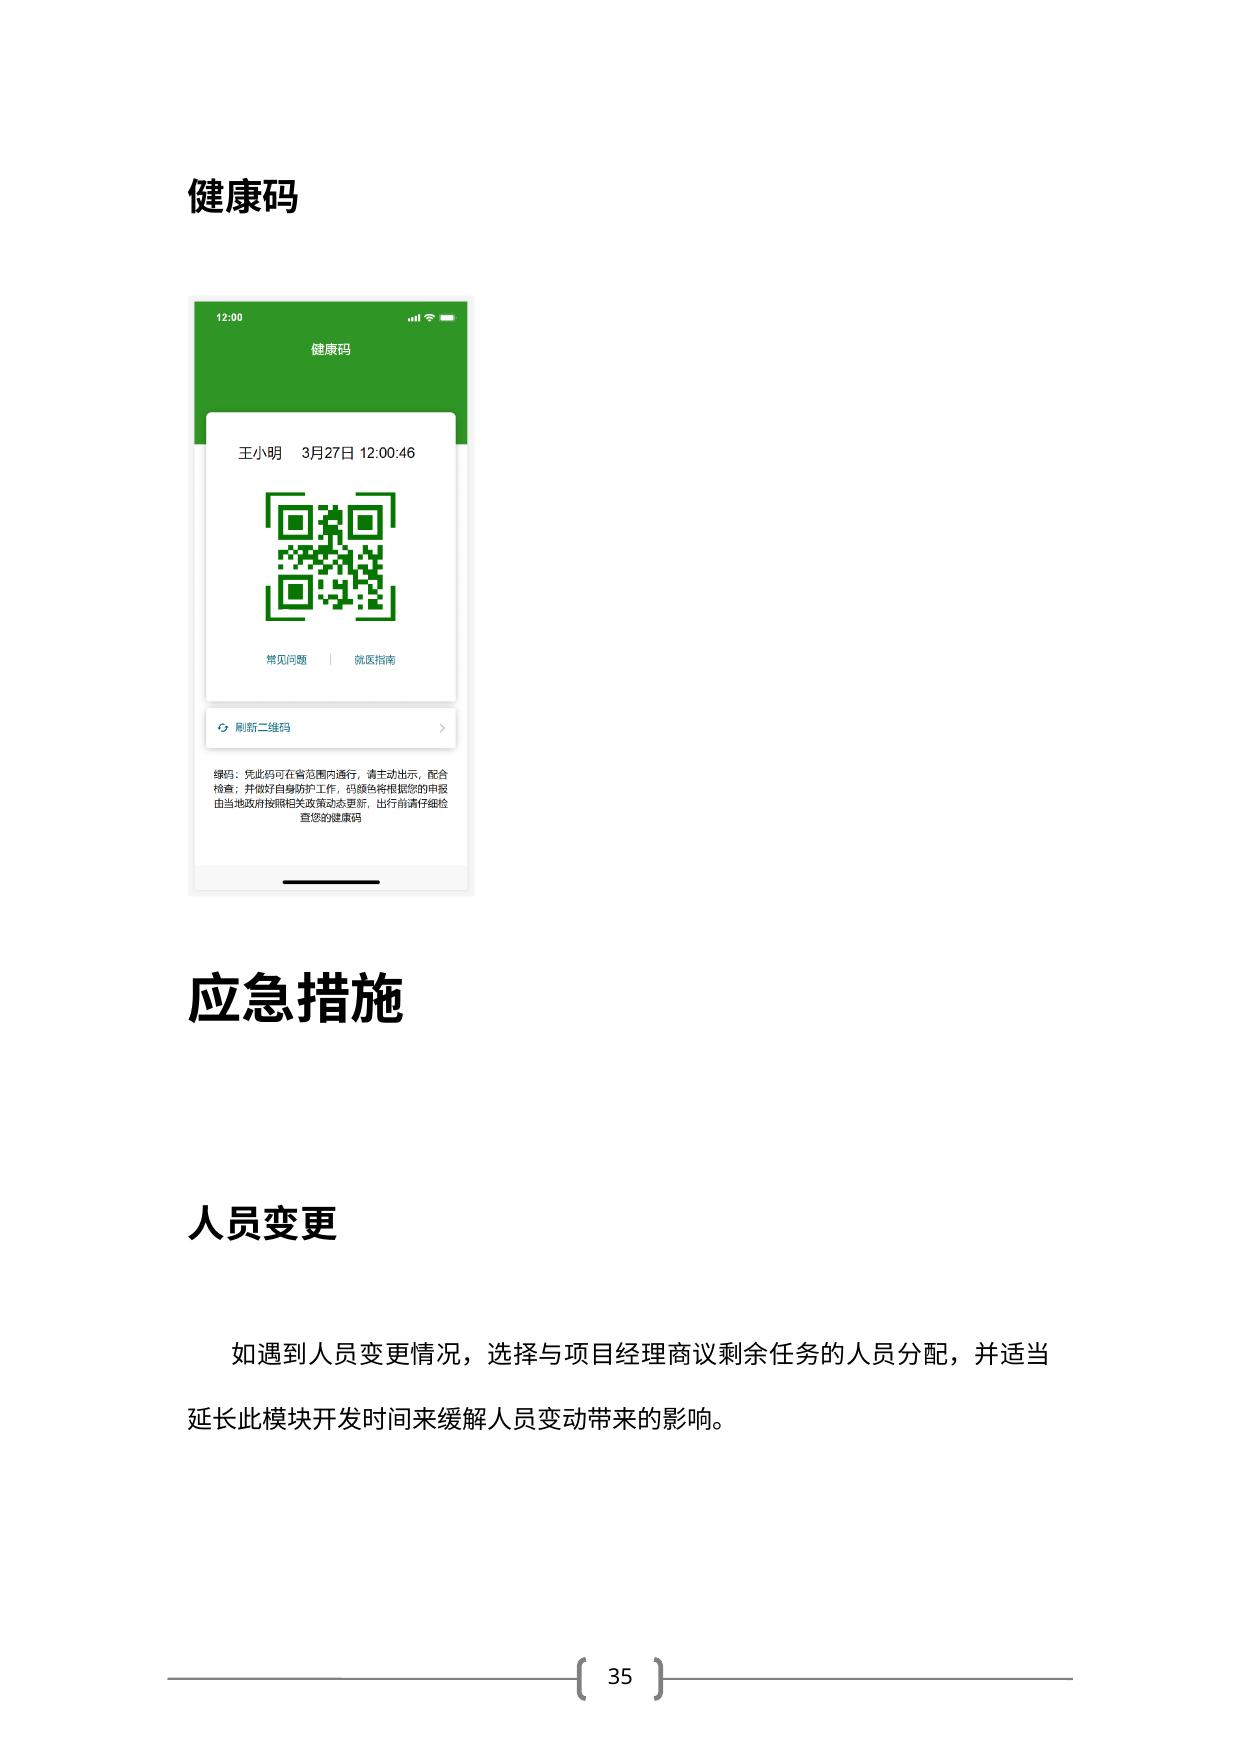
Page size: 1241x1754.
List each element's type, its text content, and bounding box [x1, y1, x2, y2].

subtitle 应急措施 [187, 947, 1053, 1044]
subtitle 健康码 [187, 162, 1053, 227]
subtitle 人员变更 [187, 1189, 1053, 1254]
picture [187, 293, 477, 899]
text 如遇到人员变更情况，选择与项目经理商议剩余任务的人员分配，并适当延长此模块开发时间来缓解人员变动带来的影响。 [187, 1321, 1053, 1451]
